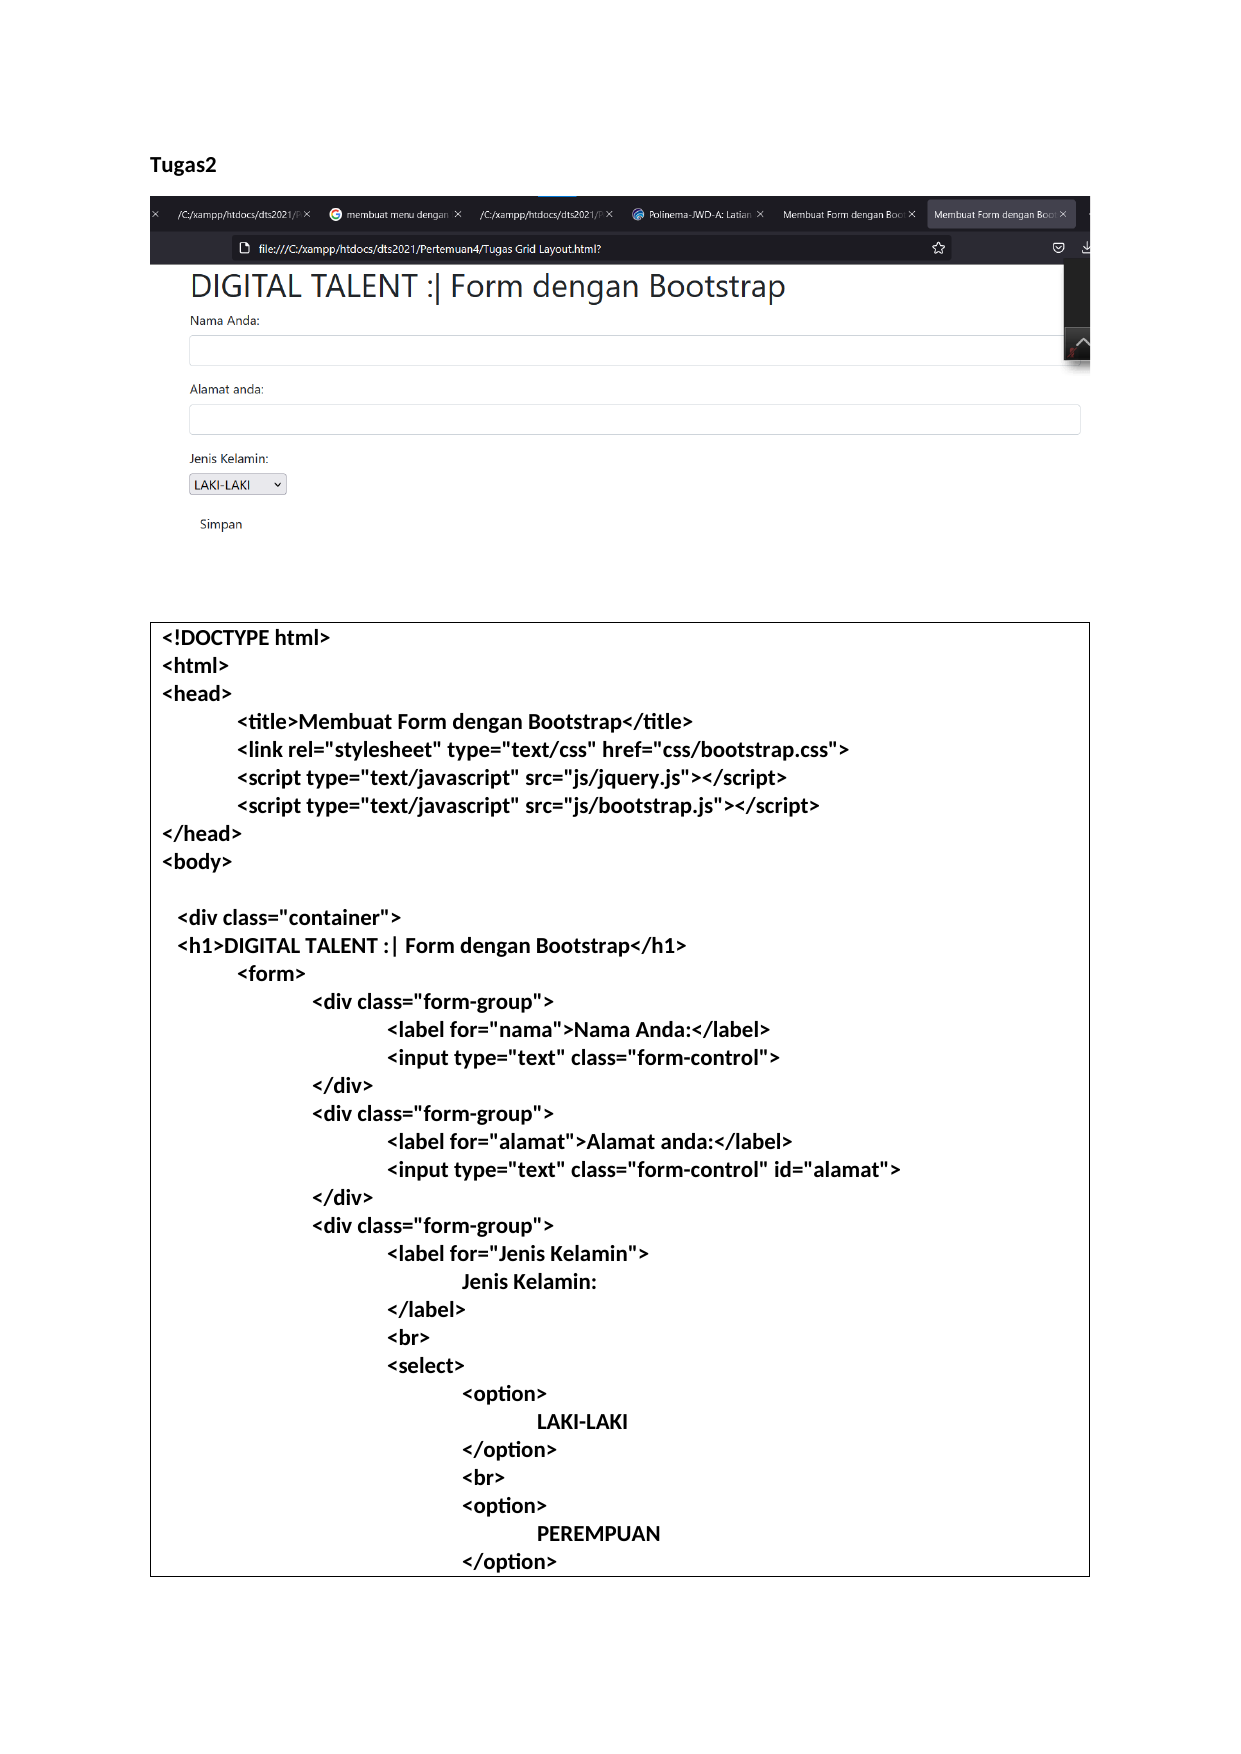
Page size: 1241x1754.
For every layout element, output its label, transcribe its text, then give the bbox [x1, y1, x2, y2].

picture [150, 196, 1091, 556]
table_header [151, 623, 1089, 1576]
text Tugas2 [150, 150, 1090, 178]
